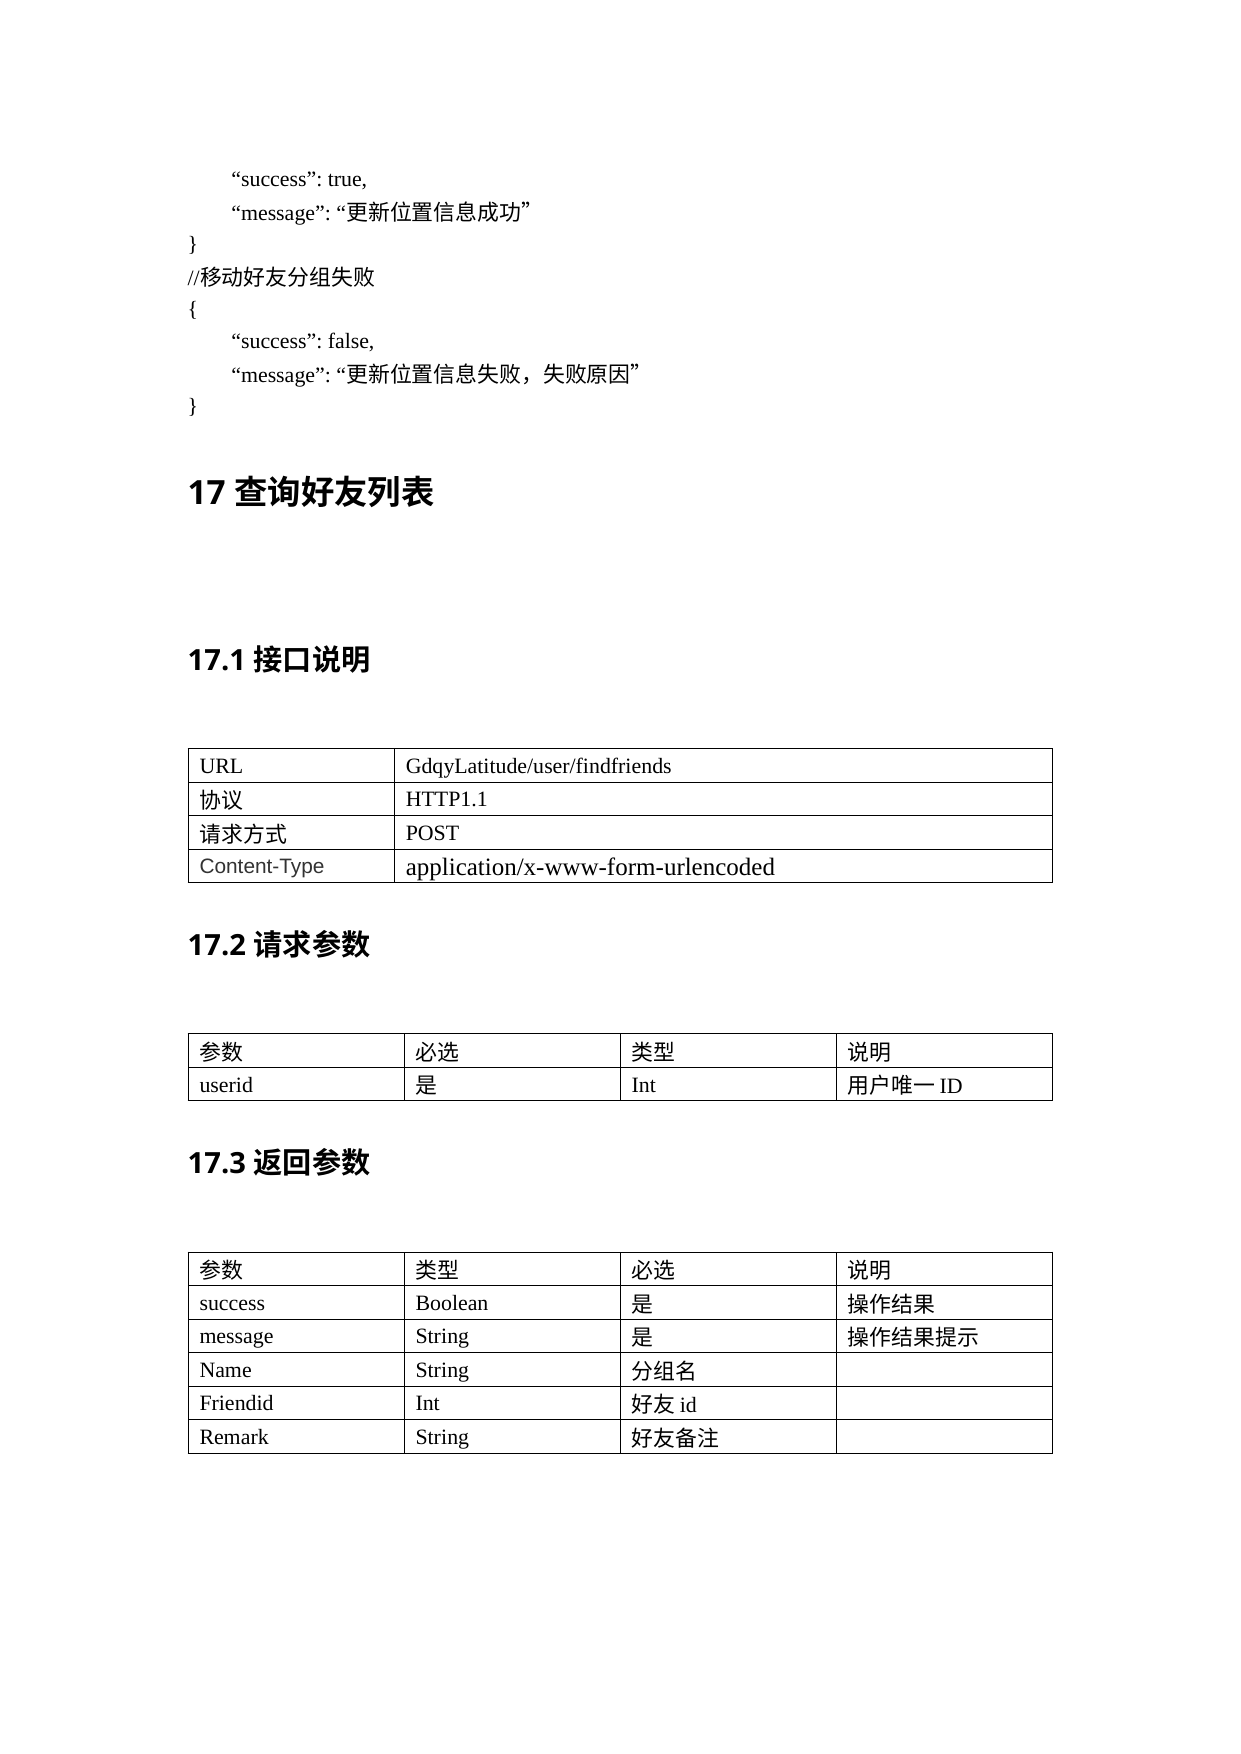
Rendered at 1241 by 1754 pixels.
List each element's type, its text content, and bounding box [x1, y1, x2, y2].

table_cell Int [621, 1068, 836, 1100]
table_cell 操作结果提示 [837, 1320, 1052, 1352]
table_cell Name [189, 1353, 404, 1386]
table_header 说明 [837, 1253, 1052, 1285]
text “message”: “更新位置信息失败，失败原因” [187, 357, 1053, 389]
table_header GdqyLatitude/user/findfriends [395, 749, 1052, 782]
table_cell 分组名 [621, 1353, 836, 1386]
table_cell POST [395, 816, 1052, 849]
table_header 必选 [405, 1034, 620, 1067]
table_header 类型 [621, 1034, 836, 1067]
table_header 参数 [189, 1034, 404, 1067]
table_cell userid [189, 1068, 404, 1100]
table_cell 是 [621, 1320, 836, 1352]
table_cell 协议 [189, 783, 394, 815]
table_cell success [189, 1286, 404, 1319]
table_cell Boolean [405, 1286, 620, 1319]
table_cell message [189, 1320, 404, 1352]
table_header 说明 [837, 1034, 1052, 1067]
subtitle 17.1 接口说明 [187, 625, 1053, 690]
table_cell 好友id [621, 1387, 836, 1419]
table_cell 用户唯一ID [837, 1068, 1052, 1100]
table_cell Content-Type [189, 850, 394, 882]
table_cell 操作结果 [837, 1286, 1052, 1319]
text “success”: true, [187, 162, 1053, 194]
text “success”: false, [187, 324, 1053, 357]
subtitle 17.3 返回参数 [187, 1128, 1053, 1193]
table_cell [837, 1387, 1052, 1419]
table_cell 请求方式 [189, 816, 394, 849]
subtitle 17.2 请求参数 [187, 910, 1053, 975]
table_cell Remark [189, 1420, 404, 1453]
table_cell Friendid [189, 1387, 404, 1419]
table_header 参数 [189, 1253, 404, 1285]
table_cell String [405, 1320, 620, 1352]
table_cell String [405, 1420, 620, 1453]
table_cell Int [405, 1387, 620, 1419]
table_header URL [189, 749, 394, 782]
table_header 类型 [405, 1253, 620, 1285]
table_cell [837, 1420, 1052, 1453]
text { [187, 292, 1053, 324]
text } [187, 389, 1053, 422]
table_cell 是 [621, 1286, 836, 1319]
table_cell [837, 1353, 1052, 1386]
text “message”: “更新位置信息成功” [187, 194, 1053, 227]
table_cell 是 [405, 1068, 620, 1100]
text } [187, 227, 1053, 259]
table_cell String [405, 1353, 620, 1386]
subtitle 17 查询好友列表 [187, 457, 1053, 522]
table_cell application/x-www-form-urlencoded [395, 850, 1052, 882]
table_cell HTTP1.1 [395, 783, 1052, 815]
table_cell 好友备注 [621, 1420, 836, 1453]
table_header 必选 [621, 1253, 836, 1285]
text //移动好友分组失败 [187, 259, 1053, 292]
